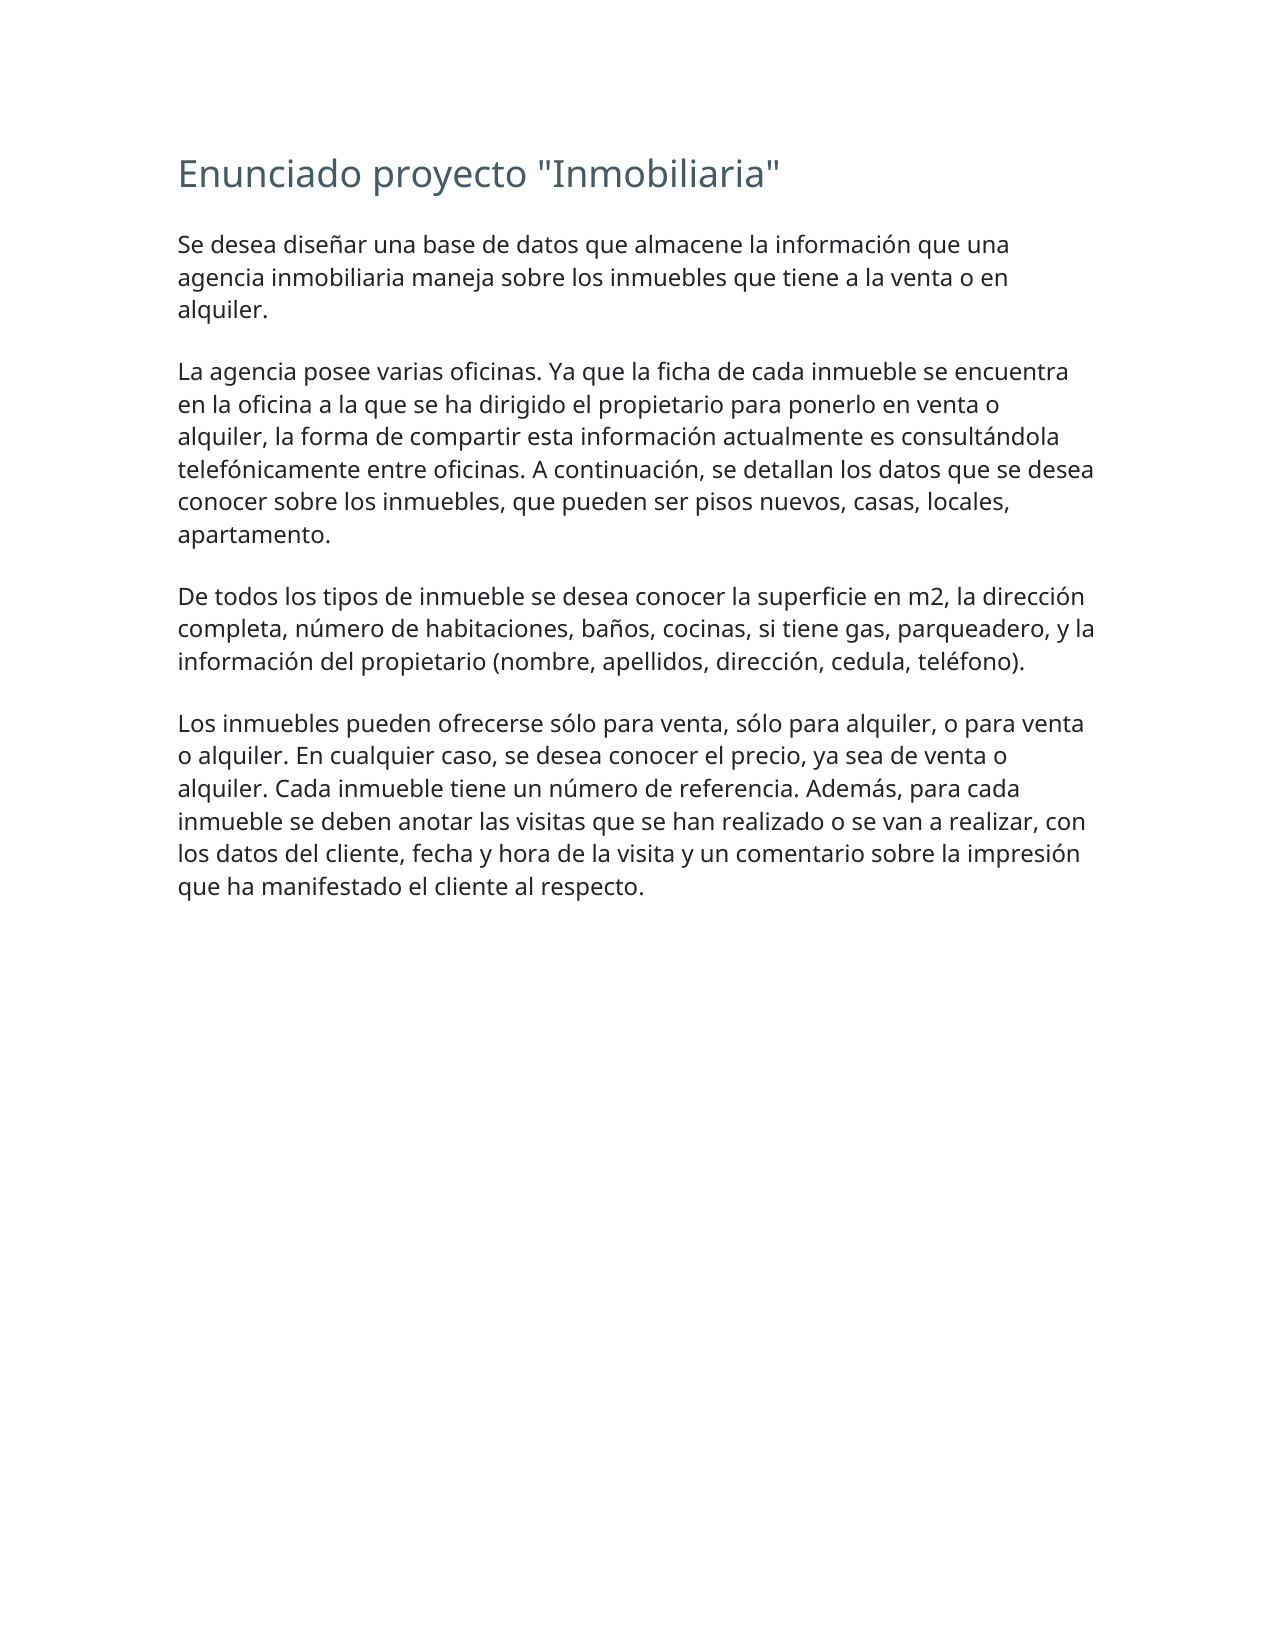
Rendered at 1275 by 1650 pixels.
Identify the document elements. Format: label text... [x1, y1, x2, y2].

text Los inmuebles pueden ofrecerse sólo para venta, sólo para alquiler, o para venta o alquiler. En cualquier caso, se desea conocer el precio, ya sea de venta o alquiler. Cada inmueble tiene un número de referencia. Además, para cada inmueble se deben anotar las visitas que se han realizado o se van a realizar, con los datos del cliente, fecha y hora de la visita y un comentario sobre la impresión que ha manifestado el cliente al respecto. [177, 707, 1098, 902]
text Enunciado proyecto "Inmobiliaria" [177, 148, 1098, 199]
text Se desea diseñar una base de datos que almacene la información que una agencia inmobiliaria maneja sobre los inmuebles que tiene a la venta o en alquiler. [177, 228, 1098, 326]
text La agencia posee varias oficinas. Ya que la ficha de cada inmueble se encuentra en la oficina a la que se ha dirigido el propietario para ponerlo en venta o alquiler, la forma de compartir esta información actualmente es consultándola telefónicamente entre oficinas. A continuación, se detallan los datos que se desea conocer sobre los inmuebles, que pueden ser pisos nuevos, casas, locales, apartamento. [177, 355, 1098, 550]
text De todos los tipos de inmueble se desea conocer la superficie en m2, la dirección completa, número de habitaciones, baños, cocinas, si tiene gas, parqueadero, y la información del propietario (nombre, apellidos, dirección, cedula, teléfono). [177, 579, 1098, 677]
